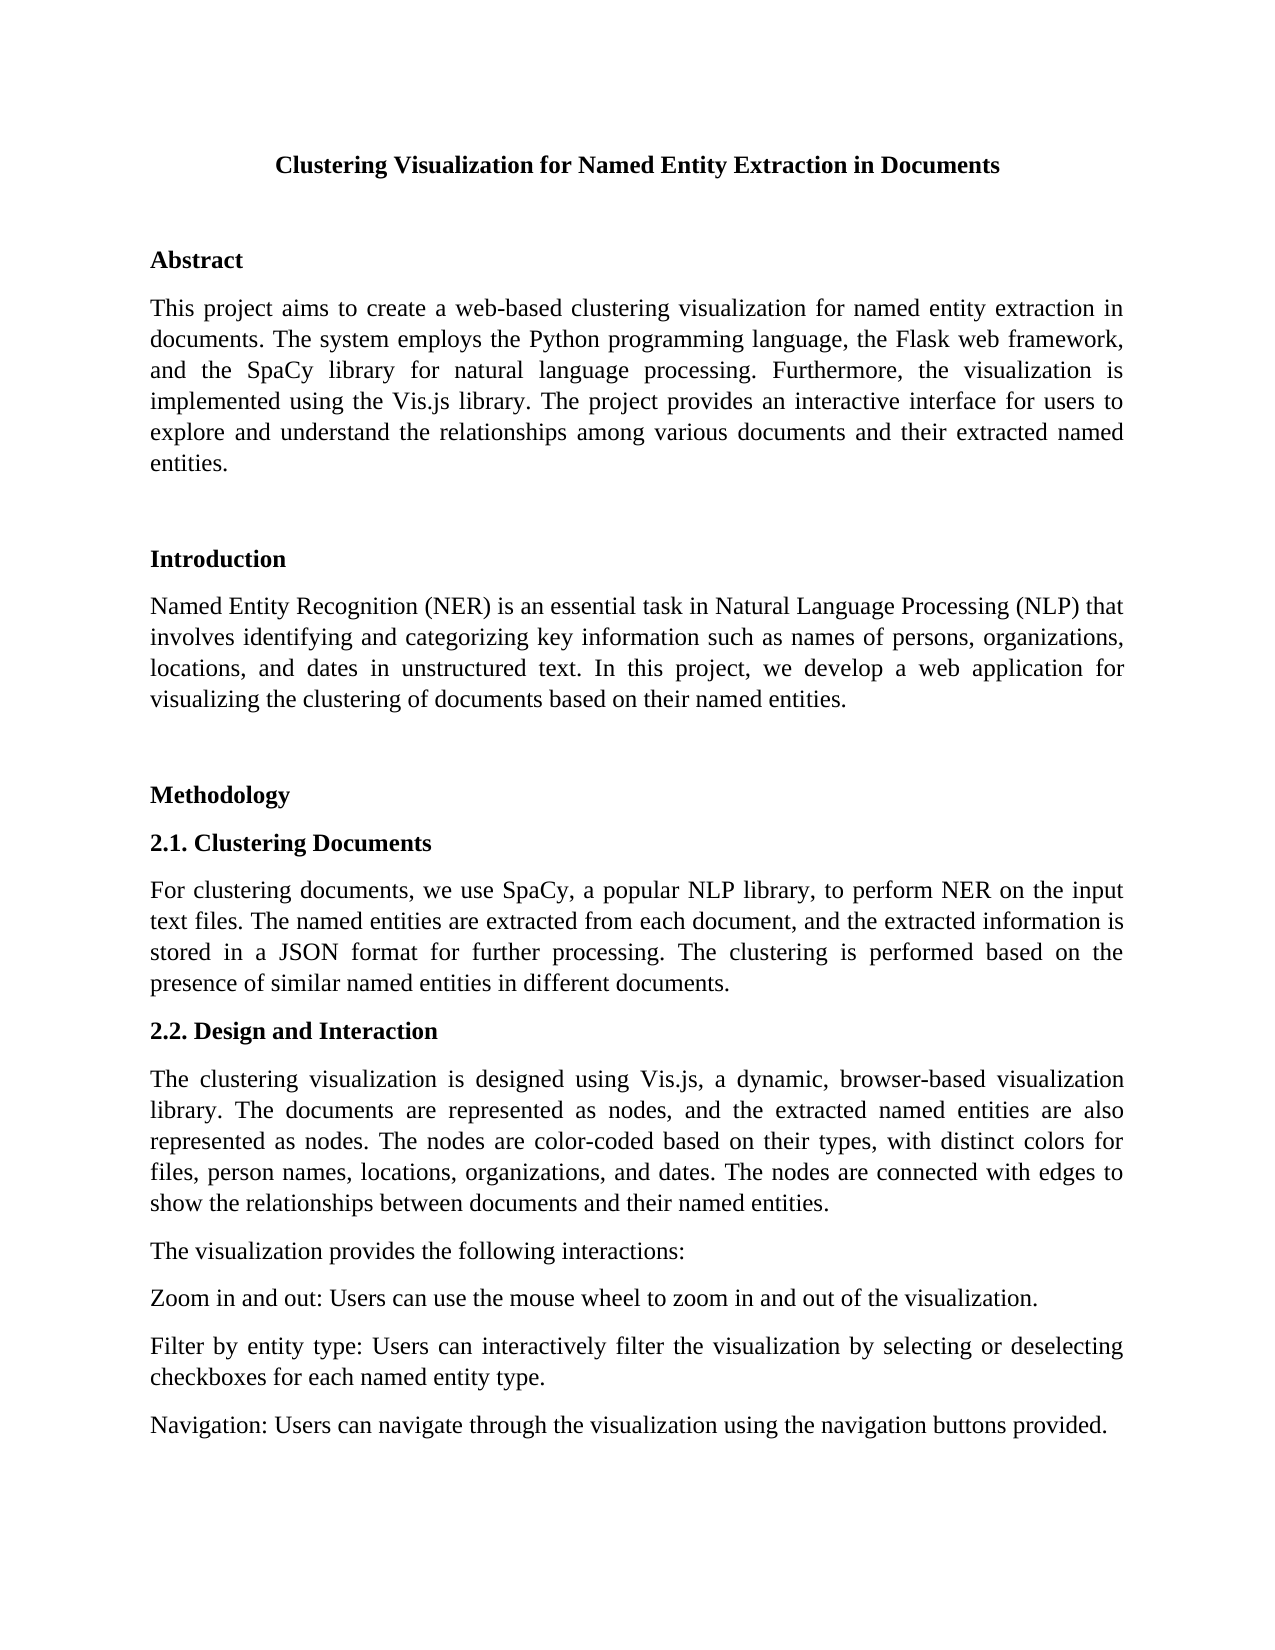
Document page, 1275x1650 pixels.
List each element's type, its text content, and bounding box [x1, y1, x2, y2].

text Zoom in and out: Users can use the mouse wheel to zoom in and out of the visualization. [150, 1283, 1125, 1312]
text The clustering visualization is designed using Vis.js, a dynamic, browser-based visualization library. The documents are represented as nodes, and the extracted named entities are also represented as nodes. The nodes are color-coded based on their types, with distinct colors for files, person names, locations, organizations, and dates. The nodes are connected with edges to show the relationships between documents and their named entities. [150, 1064, 1125, 1217]
text Introduction [150, 544, 1125, 572]
text Navigation: Users can navigate through the visualization using the navigation buttons provided. [150, 1410, 1125, 1439]
text 2.2. Design and Interaction [150, 1016, 1125, 1045]
text Filter by entity type: Users can interactively filter the visualization by selecting or deselecting checkboxes for each named entity type. [150, 1331, 1125, 1391]
text The visualization provides the following interactions: [150, 1236, 1125, 1264]
text 2.1. Clustering Documents [150, 828, 1125, 856]
text For clustering documents, we use SpaCy, a popular NLP library, to perform NER on the input text files. The named entities are extracted from each document, and the extracted information is stored in a JSON format for further processing. The clustering is performed based on the presence of similar named entities in different documents. [150, 875, 1125, 997]
text Clustering Visualization for Named Entity Extraction in Documents [150, 150, 1125, 179]
text This project aims to create a web-based clustering visualization for named entity extraction in documents. The system employs the Python programming language, the Flask web framework, and the SpaCy library for natural language processing. Furthermore, the visualization is implemented using the Vis.js library. The project provides an interactive interface for users to explore and understand the relationships among various documents and their extracted named entities. [150, 293, 1125, 477]
text Methodology [150, 780, 1125, 809]
text Abstract [150, 245, 1125, 274]
text Named Entity Recognition (NER) is an essential task in Natural Language Processing (NLP) that involves identifying and categorizing key information such as names of persons, organizations, locations, and dates in unstructured text. In this project, we develop a web application for visualizing the clustering of documents based on their named entities. [150, 591, 1125, 713]
